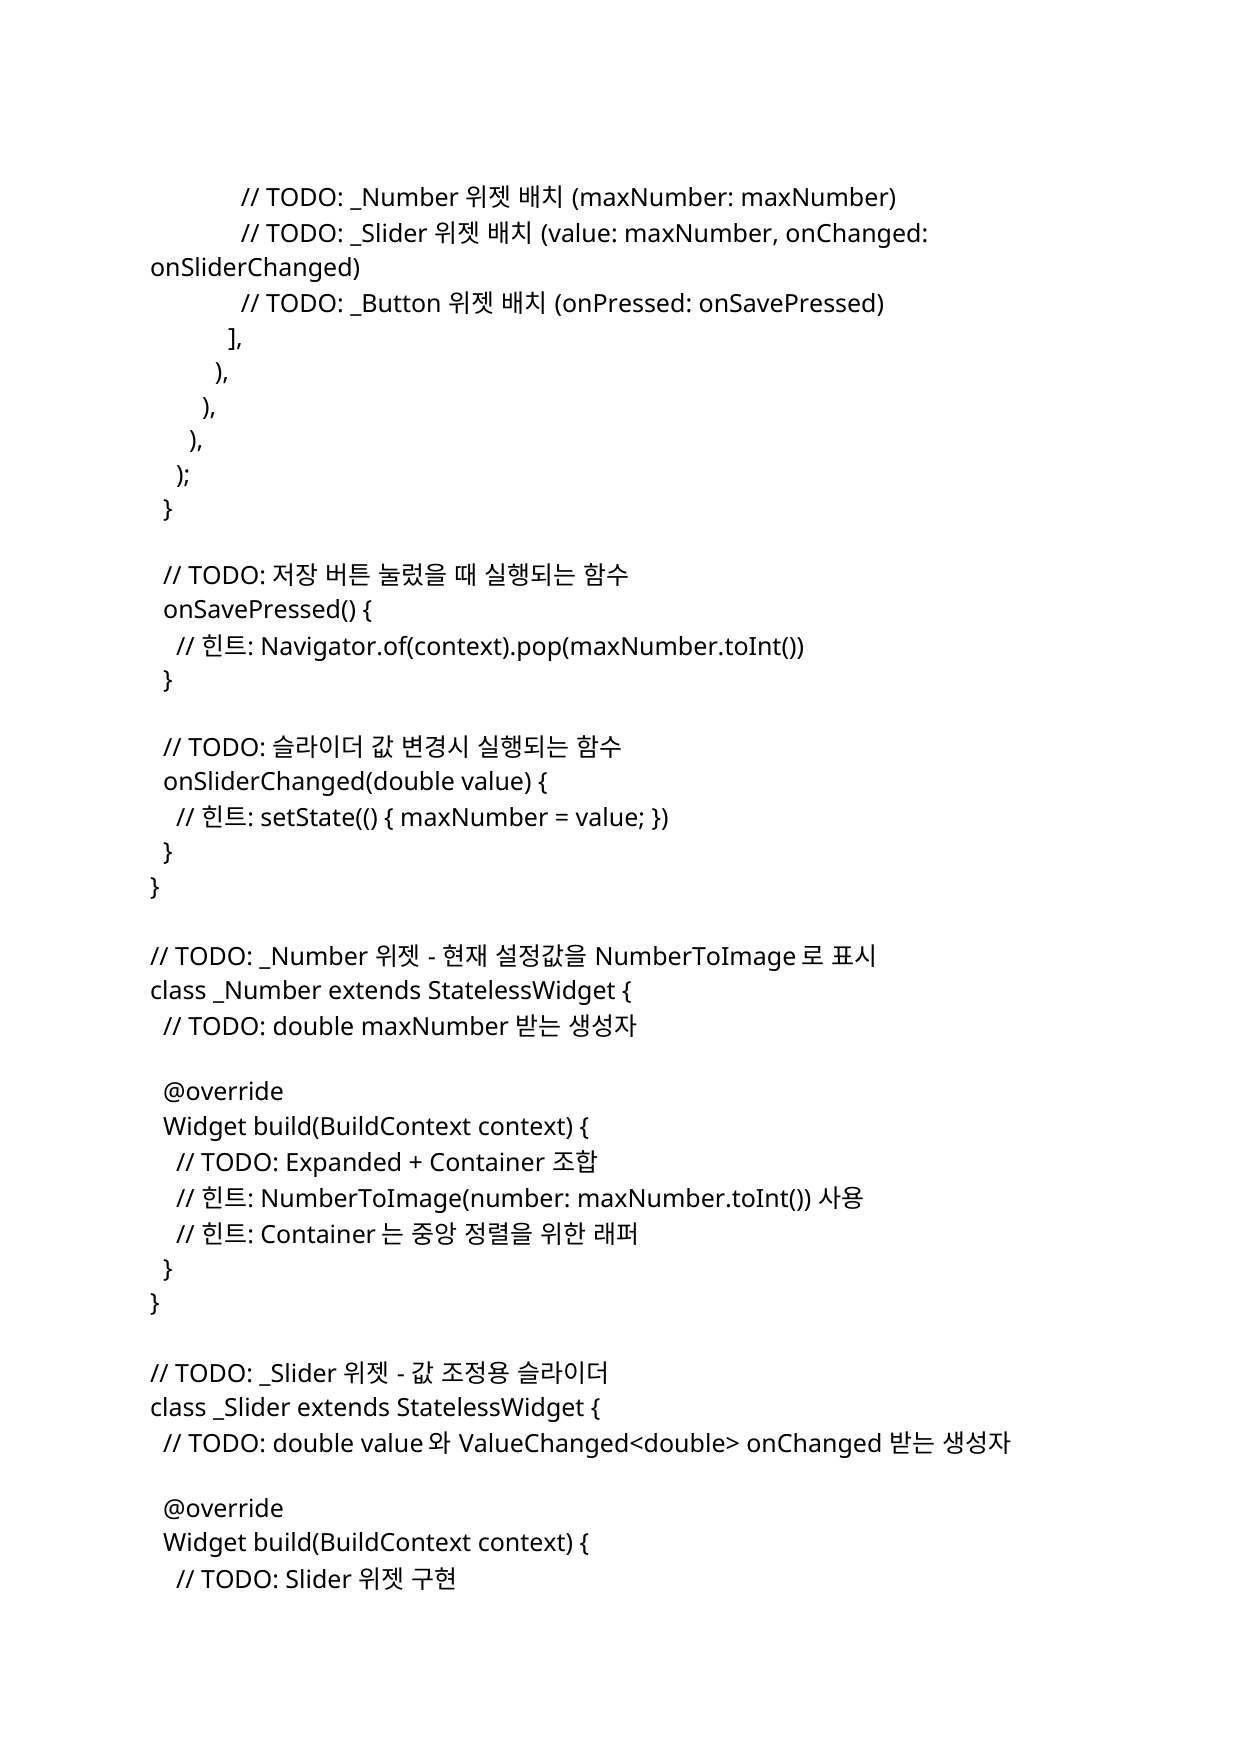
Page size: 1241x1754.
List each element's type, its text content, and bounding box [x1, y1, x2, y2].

text // TODO: Slider 위젯 구현 [150, 1559, 1090, 1595]
text ], [150, 320, 1090, 354]
text // TODO: 슬라이더 값 변경시 실행되는 함수 [150, 727, 1090, 764]
text // TODO: double maxNumber 받는 생성자 [150, 1007, 1090, 1043]
text ), [150, 422, 1090, 456]
text // TODO: _Slider 위젯 배치 (value: maxNumber, onChanged: onSliderChanged) [150, 213, 1090, 284]
text } [150, 1251, 1090, 1285]
text class _Number extends StatelessWidget { [150, 972, 1090, 1007]
text // 힌트: Container는 중앙 정렬을 위한 래퍼 [150, 1215, 1090, 1251]
text Widget build(BuildContext context) { [150, 1525, 1090, 1559]
text } [150, 868, 1090, 902]
text @override [150, 1074, 1090, 1108]
text // 힌트: NumberToImage(number: maxNumber.toInt()) 사용 [150, 1178, 1090, 1215]
text // TODO: 저장 버튼 눌렀을 때 실행되는 함수 [150, 556, 1090, 592]
text Widget build(BuildContext context) { [150, 1108, 1090, 1142]
text class _Slider extends StatelessWidget { [150, 1389, 1090, 1423]
text } [150, 662, 1090, 696]
text ), [150, 354, 1090, 388]
text // 힌트: setState(() { maxNumber = value; }) [150, 798, 1090, 834]
text // TODO: _Button 위젯 배치 (onPressed: onSavePressed) [150, 284, 1090, 320]
text // TODO: _Slider 위젯 - 값 조정용 슬라이더 [150, 1353, 1090, 1389]
text } [150, 490, 1090, 524]
text onSavePressed() { [150, 592, 1090, 626]
text // 힌트: Navigator.of(context).pop(maxNumber.toInt()) [150, 626, 1090, 662]
text @override [150, 1491, 1090, 1525]
text } [150, 1285, 1090, 1319]
text } [150, 834, 1090, 868]
text // TODO: _Number 위젯 배치 (maxNumber: maxNumber) [150, 177, 1090, 213]
text ); [150, 456, 1090, 490]
text // TODO: double value와 ValueChanged<double> onChanged 받는 생성자 [150, 1423, 1090, 1460]
text // TODO: Expanded + Container 조합 [150, 1142, 1090, 1178]
text ), [150, 388, 1090, 422]
text onSliderChanged(double value) { [150, 764, 1090, 798]
text // TODO: _Number 위젯 - 현재 설정값을 NumberToImage로 표시 [150, 936, 1090, 972]
